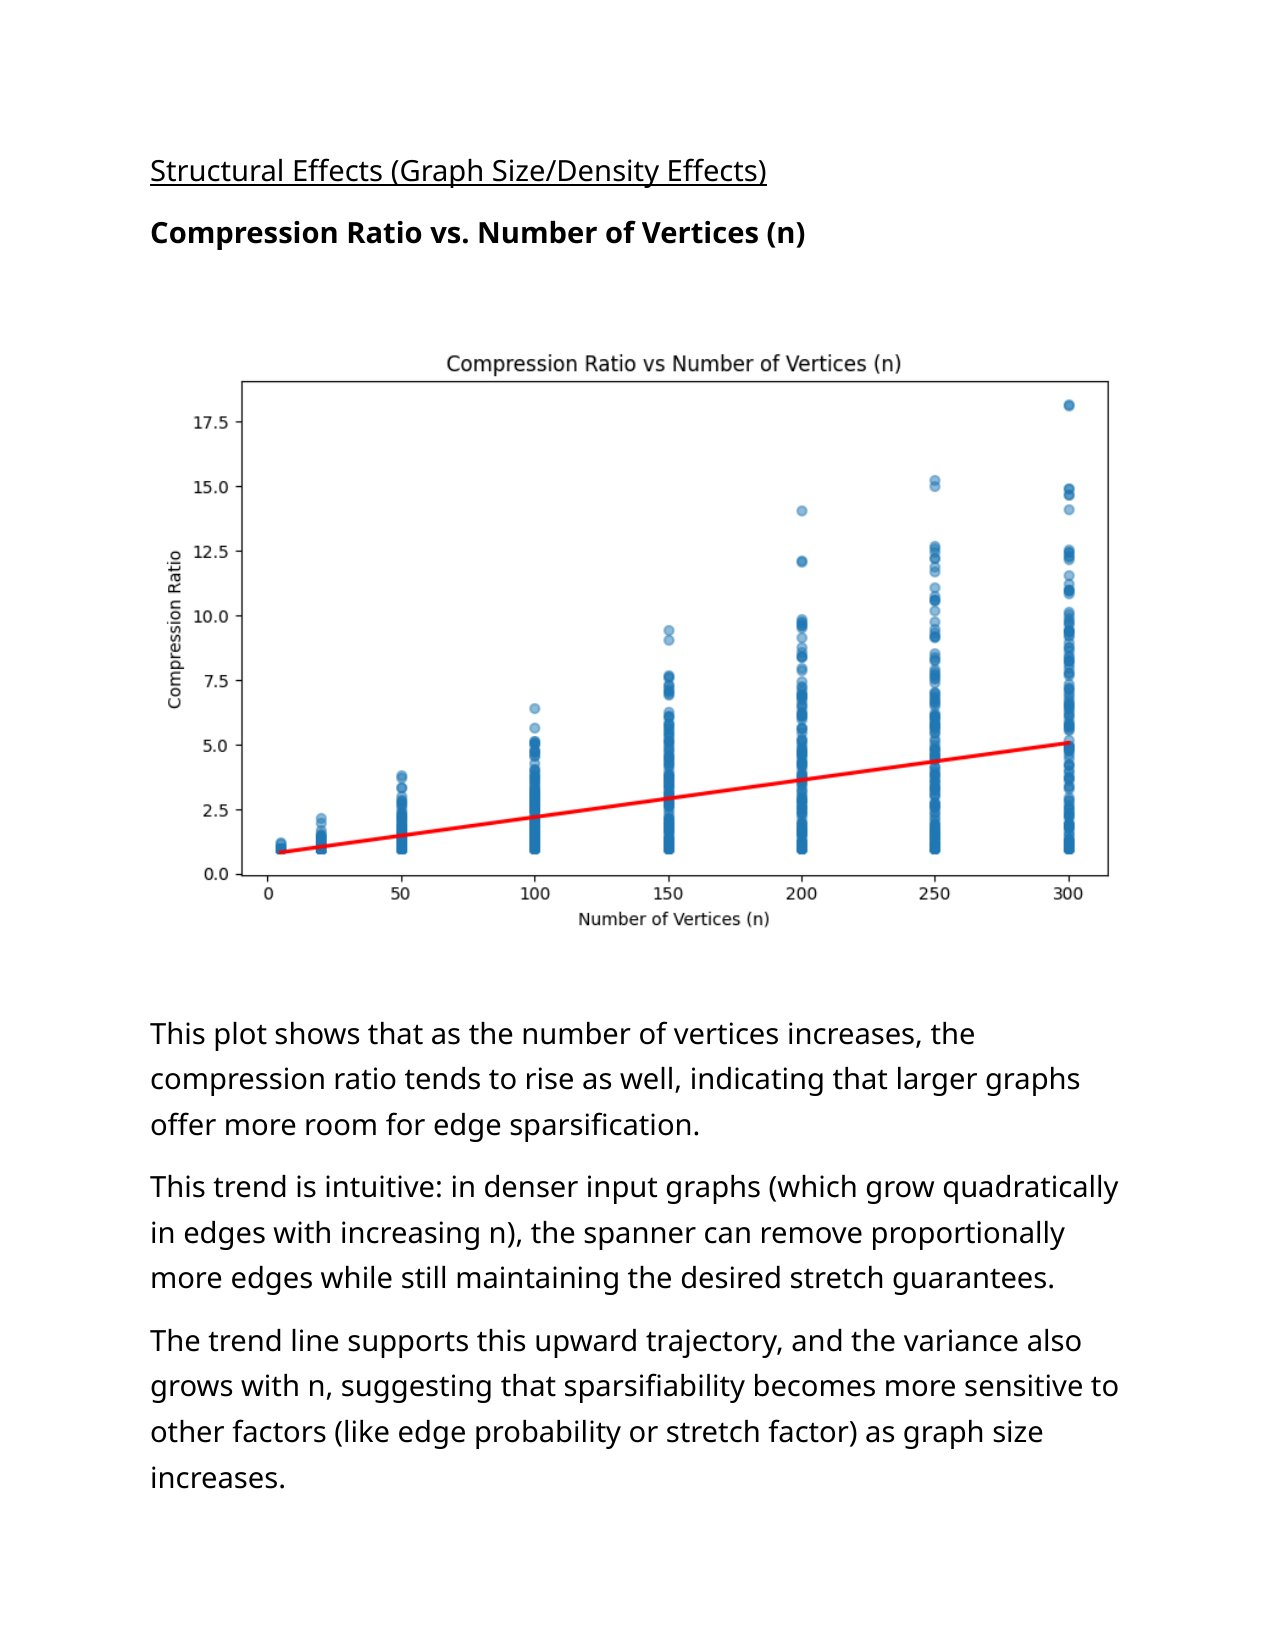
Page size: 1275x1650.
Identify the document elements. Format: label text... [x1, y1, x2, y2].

text The trend line supports this upward trajectory, and the variance also grows with n, suggesting that sparsifiability becomes more sensitive to other factors (like edge probability or stretch factor) as graph size increases. [150, 1320, 1125, 1497]
text Structural Effects (Graph Size/Density Effects) [150, 150, 1125, 190]
text This plot shows that as the number of vertices increases, the compression ratio tends to rise as well, indicating that larger graphs offer more room for edge sparsification. [150, 967, 1125, 1144]
text This trend is intuitive: in denser input graphs (which grow quadratically in edges with increasing n), the spanner can remove proportionally more edges while still maintaining the desired stretch guarantees. [150, 1167, 1125, 1297]
picture [150, 336, 1125, 946]
text Compression Ratio vs. Number of Vertices (n) [150, 212, 1125, 252]
